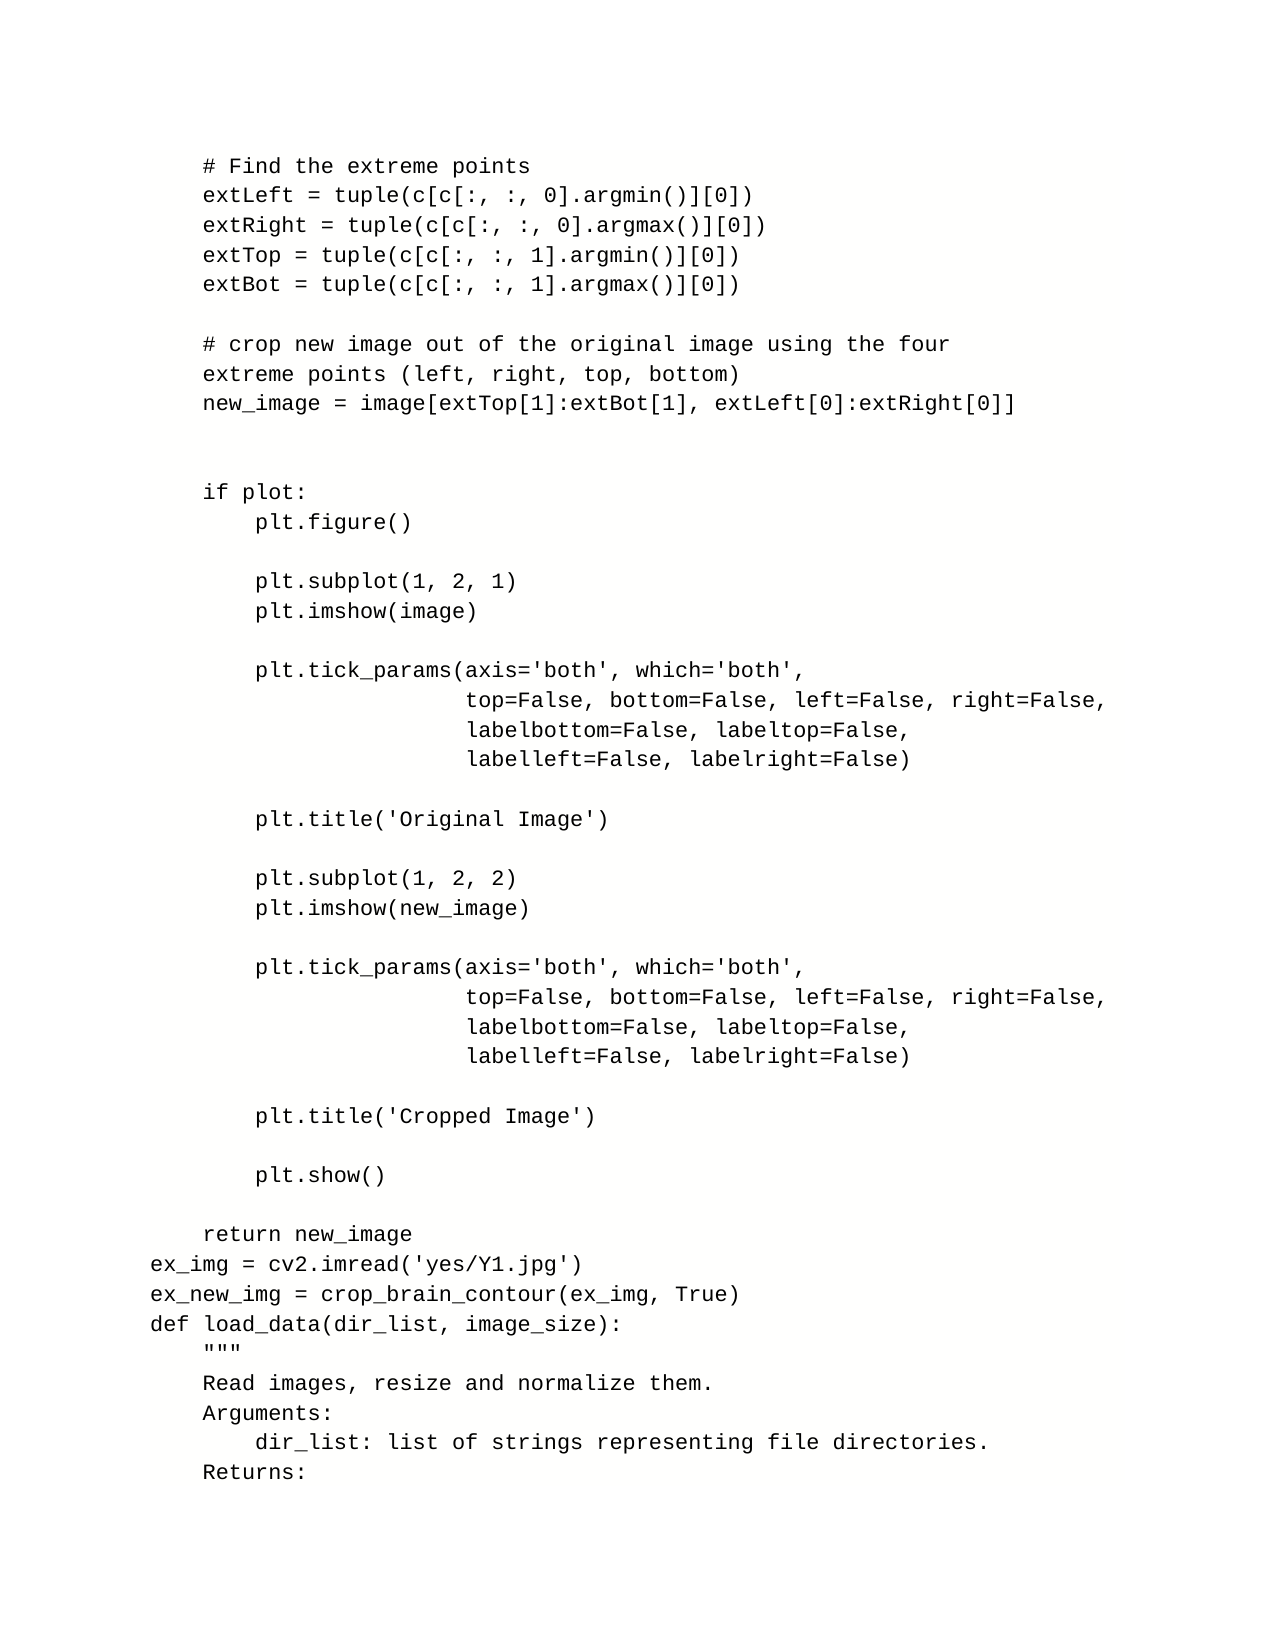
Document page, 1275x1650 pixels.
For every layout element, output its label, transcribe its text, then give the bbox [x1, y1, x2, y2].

text labelleft=False, labelright=False) [150, 744, 1125, 773]
text def load_data(dir_list, image_size): [150, 1308, 1125, 1337]
text labelbottom=False, labeltop=False, [150, 714, 1125, 744]
text plt.imshow(new_image) [150, 892, 1125, 922]
text plt.tick_params(axis='both', which='both', [150, 655, 1125, 684]
text top=False, bottom=False, left=False, right=False, [150, 684, 1125, 714]
text ex_new_img = crop_brain_contour(ex_img, True) [150, 1278, 1125, 1308]
text # Find the extreme points [150, 150, 1125, 180]
text if plot: [150, 477, 1125, 506]
text new_image = image[extTop[1]:extBot[1], extLeft[0]:extRight[0]] [150, 387, 1125, 447]
text top=False, bottom=False, left=False, right=False, [150, 981, 1125, 1011]
text plt.subplot(1, 2, 2) [150, 862, 1125, 892]
text extreme points (left, right, top, bottom) [150, 358, 1125, 387]
text ex_img = cv2.imread('yes/Y1.jpg') [150, 1248, 1125, 1278]
text # crop new image out of the original image using the four [150, 328, 1125, 358]
text plt.title('Cropped Image') [150, 1100, 1125, 1130]
text extBot = tuple(c[c[:, :, 1].argmax()][0]) [150, 269, 1125, 298]
text plt.show() [150, 1159, 1125, 1189]
text extRight = tuple(c[c[:, :, 0].argmax()][0]) [150, 209, 1125, 239]
text plt.subplot(1, 2, 1) [150, 566, 1125, 595]
text plt.imshow(image) [150, 595, 1125, 625]
text labelbottom=False, labeltop=False, [150, 1011, 1125, 1041]
text Arguments: [150, 1397, 1125, 1427]
text plt.tick_params(axis='both', which='both', [150, 952, 1125, 981]
text dir_list: list of strings representing file directories. [150, 1427, 1125, 1456]
text labelleft=False, labelright=False) [150, 1041, 1125, 1070]
text extLeft = tuple(c[c[:, :, 0].argmin()][0]) [150, 180, 1125, 209]
text return new_image [150, 1219, 1125, 1248]
text plt.title('Original Image') [150, 803, 1125, 833]
text extTop = tuple(c[c[:, :, 1].argmin()][0]) [150, 239, 1125, 269]
text Returns: [150, 1456, 1125, 1486]
text plt.figure() [150, 506, 1125, 536]
text Read images, resize and normalize them. [150, 1367, 1125, 1397]
text """ [150, 1337, 1125, 1367]
